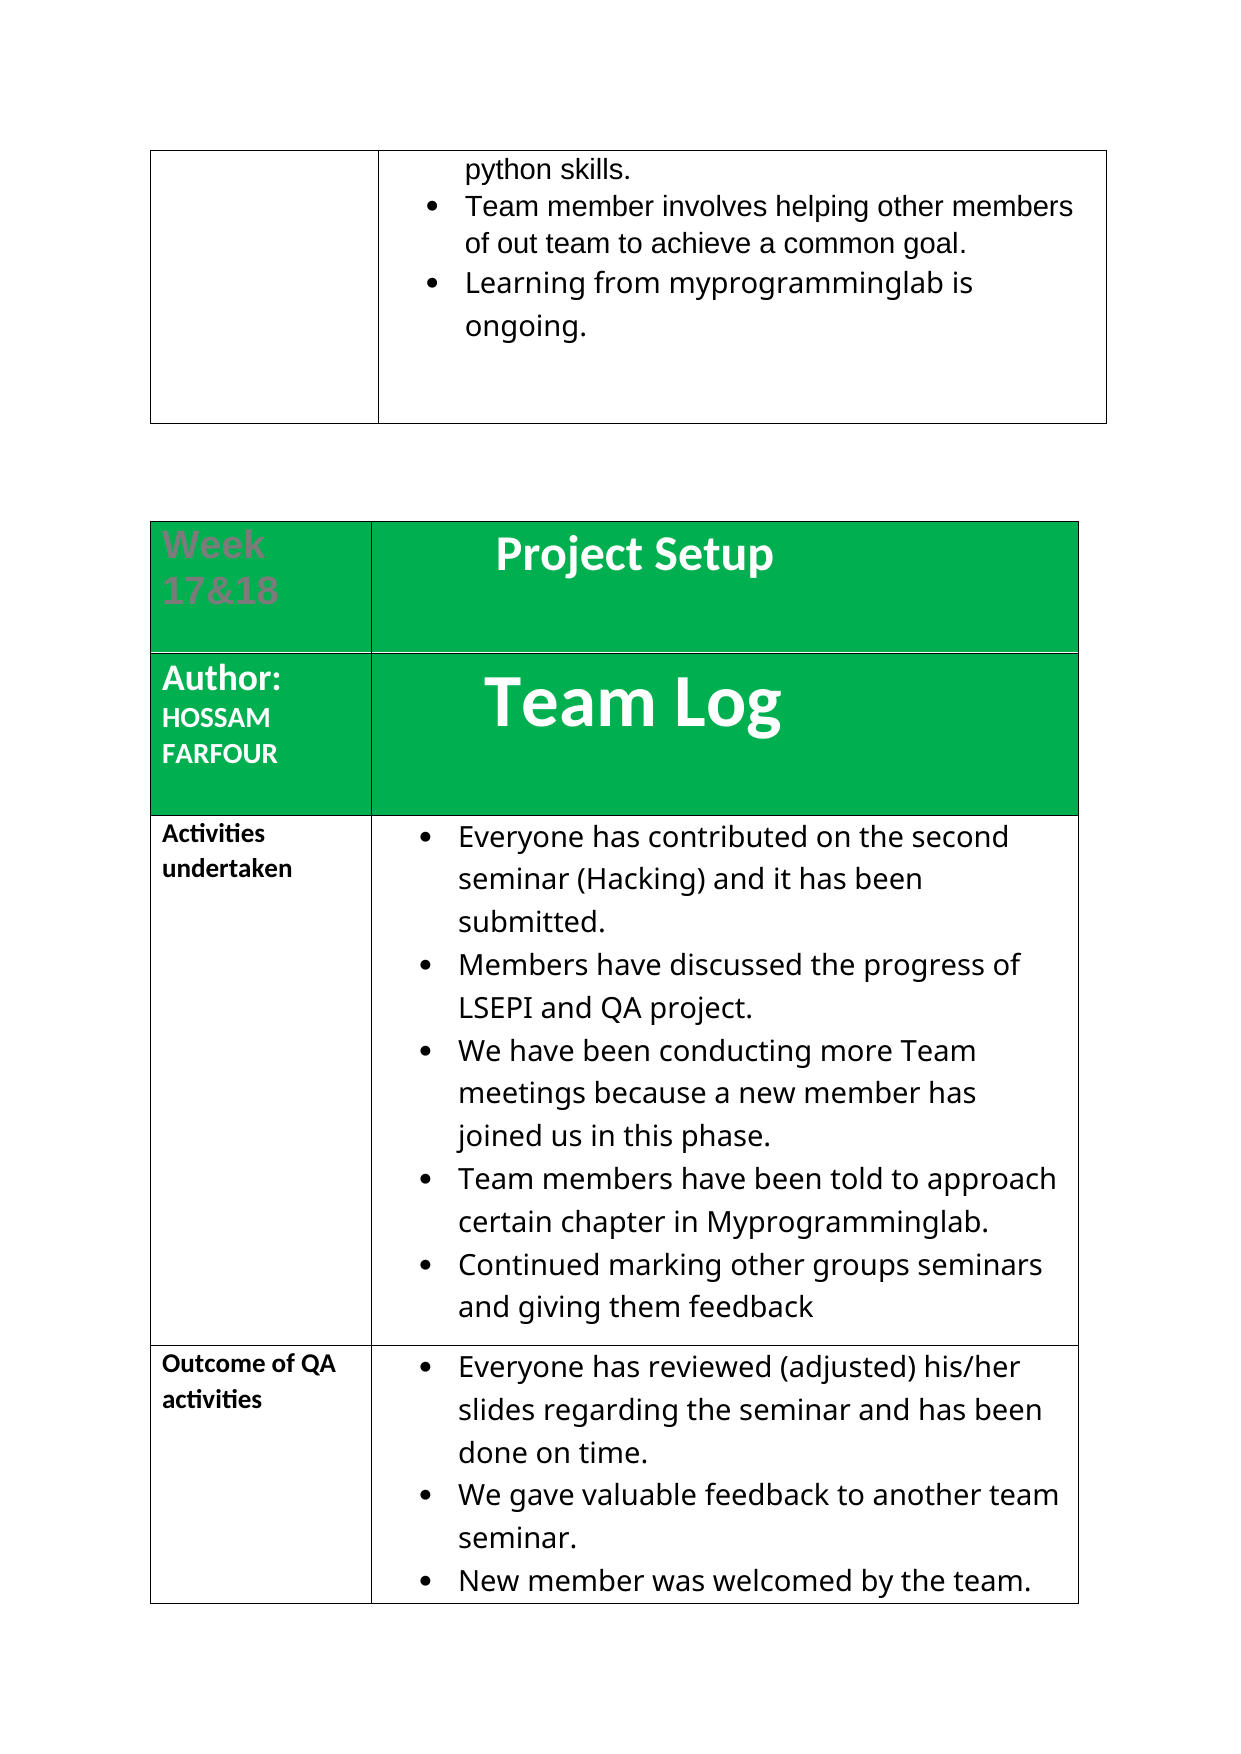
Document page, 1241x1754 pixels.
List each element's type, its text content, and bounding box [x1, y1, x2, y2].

table_cell Everyone has contributed on the second seminar (Hacking) and it has been submitted. Members have discussed the progress of LSEPI and QA project. We have been conducting more Team meetings because a new member has joined us in this phase. Team members have been told to approach certain chapter in Myprogramminglab. Continued marking other groups seminars and giving them feedback [372, 816, 1078, 1345]
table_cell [151, 151, 378, 423]
table_header Project Setup [372, 522, 1078, 652]
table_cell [372, 1346, 1078, 1603]
table_header Week 17&18 [151, 522, 371, 652]
table_cell Author: HOSSAM FARFOUR [151, 654, 371, 815]
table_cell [379, 151, 1106, 423]
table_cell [151, 1346, 371, 1603]
table_cell Team Log [372, 654, 1078, 815]
table_cell Activities undertaken [151, 816, 371, 1345]
